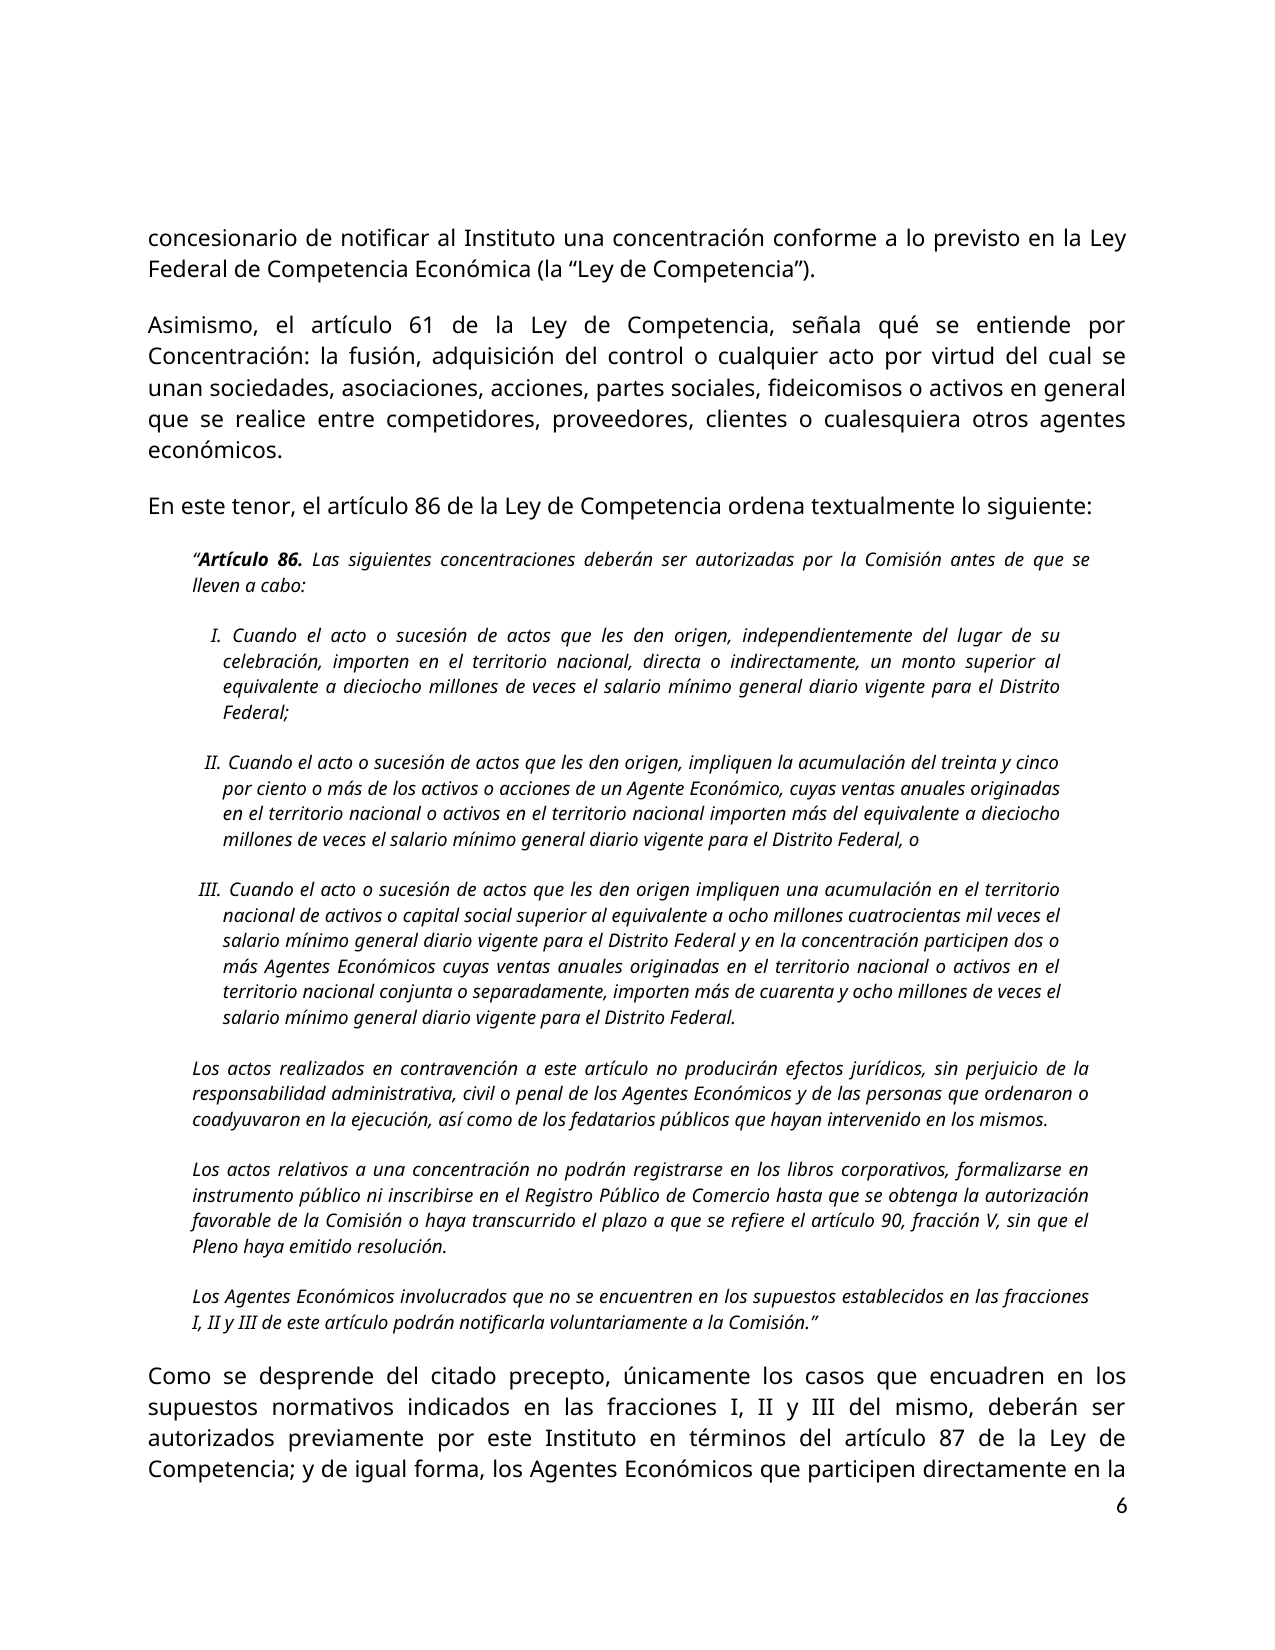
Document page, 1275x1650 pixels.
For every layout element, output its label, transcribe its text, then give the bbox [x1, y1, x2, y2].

text En este tenor, el artículo 86 de la Ley de Competencia ordena textualmente lo siguiente: [148, 490, 1127, 522]
list Cuando el acto o sucesión de actos que les den origen, independientemente del lugar de su celebración, importen en el territorio nacional, directa o indirectamente, un monto superior al equivalente a dieciocho millones de veces el salario mínimo general diario vigente para el Distrito Federal; [222, 623, 1063, 725]
list Cuando el acto o sucesión de actos que les den origen, impliquen la acumulación del treinta y cinco por ciento o más de los activos o acciones de un Agente Económico, cuyas ventas anuales originadas en el territorio nacional o activos en el territorio nacional importen más del equivalente a dieciocho millones de veces el salario mínimo general diario vigente para el Distrito Federal, o [222, 750, 1063, 852]
text Los actos relativos a una concentración no podrán registrarse en los libros corporativos, formalizarse en instrumento público ni inscribirse en el Registro Público de Comercio hasta que se obtenga la autorización favorable de la Comisión o haya transcurrido el plazo a que se refiere el artículo 90, fracción V, sin que el Pleno haya emitido resolución. [192, 1156, 1093, 1258]
text Asimismo, el artículo 61 de la Ley de Competencia, señala qué se entiende por Concentración: la fusión, adquisición del control o cualquier acto por virtud del cual se unan sociedades, asociaciones, acciones, partes sociales, fideicomisos o activos en general que se realice entre competidores, proveedores, clientes o cualesquiera otros agentes económicos. [148, 309, 1127, 465]
list Cuando el acto o sucesión de actos que les den origen impliquen una acumulación en el territorio nacional de activos o capital social superior al equivalente a ocho millones cuatrocientas mil veces el salario mínimo general diario vigente para el Distrito Federal y en la concentración participen dos o más Agentes Económicos cuyas ventas anuales originadas en el territorio nacional o activos en el territorio nacional conjunta o separadamente, importen más de cuarenta y ocho millones de veces el salario mínimo general diario vigente para el Distrito Federal. [222, 877, 1063, 1030]
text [148, 1359, 1127, 1484]
text Los actos realizados en contravención a este artículo no producirán efectos jurídicos, sin perjuicio de la responsabilidad administrativa, civil o penal de los Agentes Económicos y de las personas que ordenaron o coadyuvaron en la ejecución, así como de los fedatarios públicos que hayan intervenido en los mismos. [192, 1055, 1093, 1131]
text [148, 222, 1127, 284]
text Los Agentes Económicos involucrados que no se encuentren en los supuestos establecidos en las fracciones I, II y III de este artículo podrán notificarla voluntariamente a la Comisión.” [192, 1283, 1093, 1334]
text “Artículo 86. Las siguientes concentraciones deberán ser autorizadas por la Comisión antes de que se lleven a cabo: [192, 547, 1093, 598]
